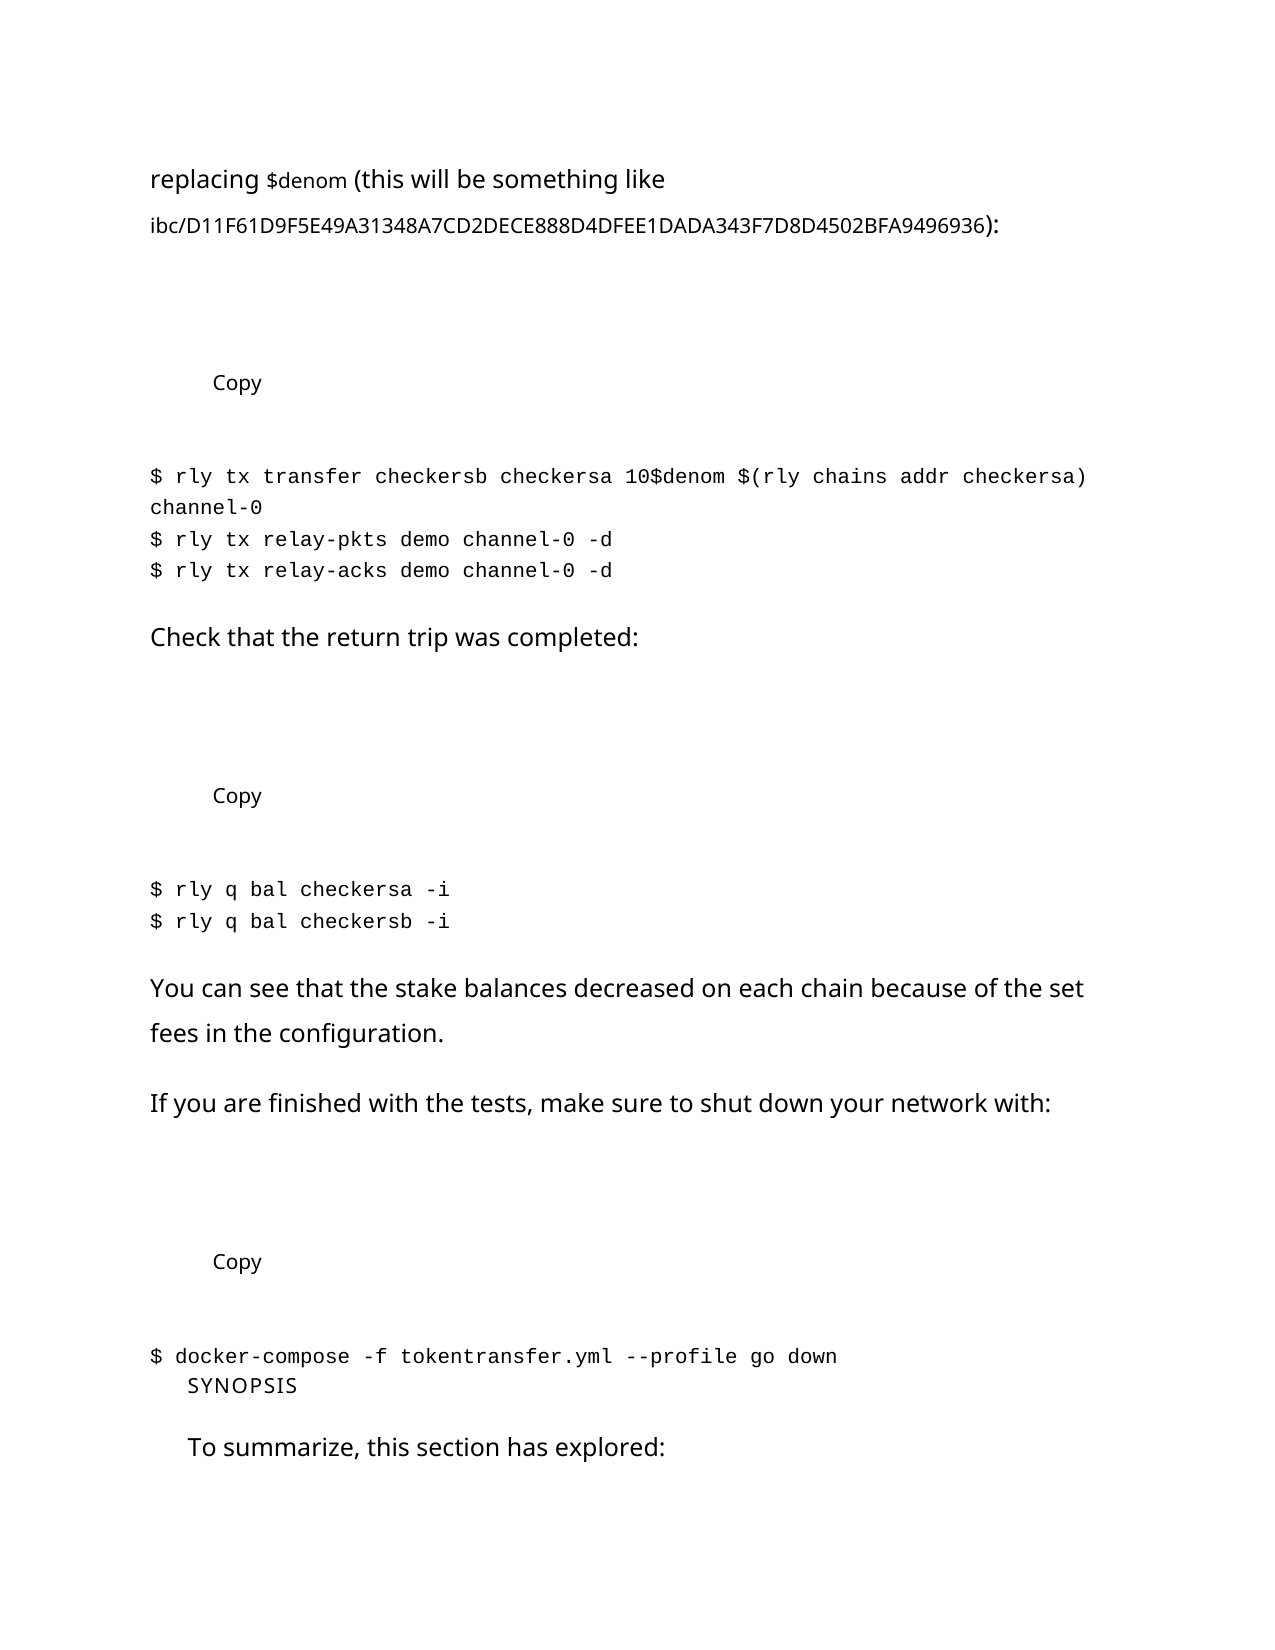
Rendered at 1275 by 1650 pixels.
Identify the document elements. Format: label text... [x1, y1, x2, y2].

text $ rly q bal checkersb -i [150, 903, 1125, 934]
text Check that the return trip was completed: [150, 608, 1125, 654]
text synopsis [187, 1369, 1087, 1400]
text $ rly tx relay-pkts demo channel-0 -d [150, 521, 1125, 552]
text $ rly tx transfer checkersb checkersa 10$denom $(rly chains addr checkersa) channel-0 [150, 458, 1125, 521]
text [150, 150, 1125, 241]
text Copy [194, 766, 1094, 822]
text If you are finished with the tests, make sure to shut down your network with: [150, 1075, 1125, 1120]
text $ docker-compose -f tokentransfer.yml --profile go down [150, 1338, 1125, 1369]
text $ rly q bal checkersa -i [150, 872, 1125, 903]
text Copy [194, 1233, 1094, 1288]
text $ rly tx relay-acks demo channel-0 -d [150, 552, 1125, 583]
text To summarize, this section has explored: [187, 1418, 1087, 1464]
text You can see that the stake balances decreased on each chain because of the set fees in the configuration. [150, 959, 1125, 1050]
text Copy [194, 353, 1094, 408]
